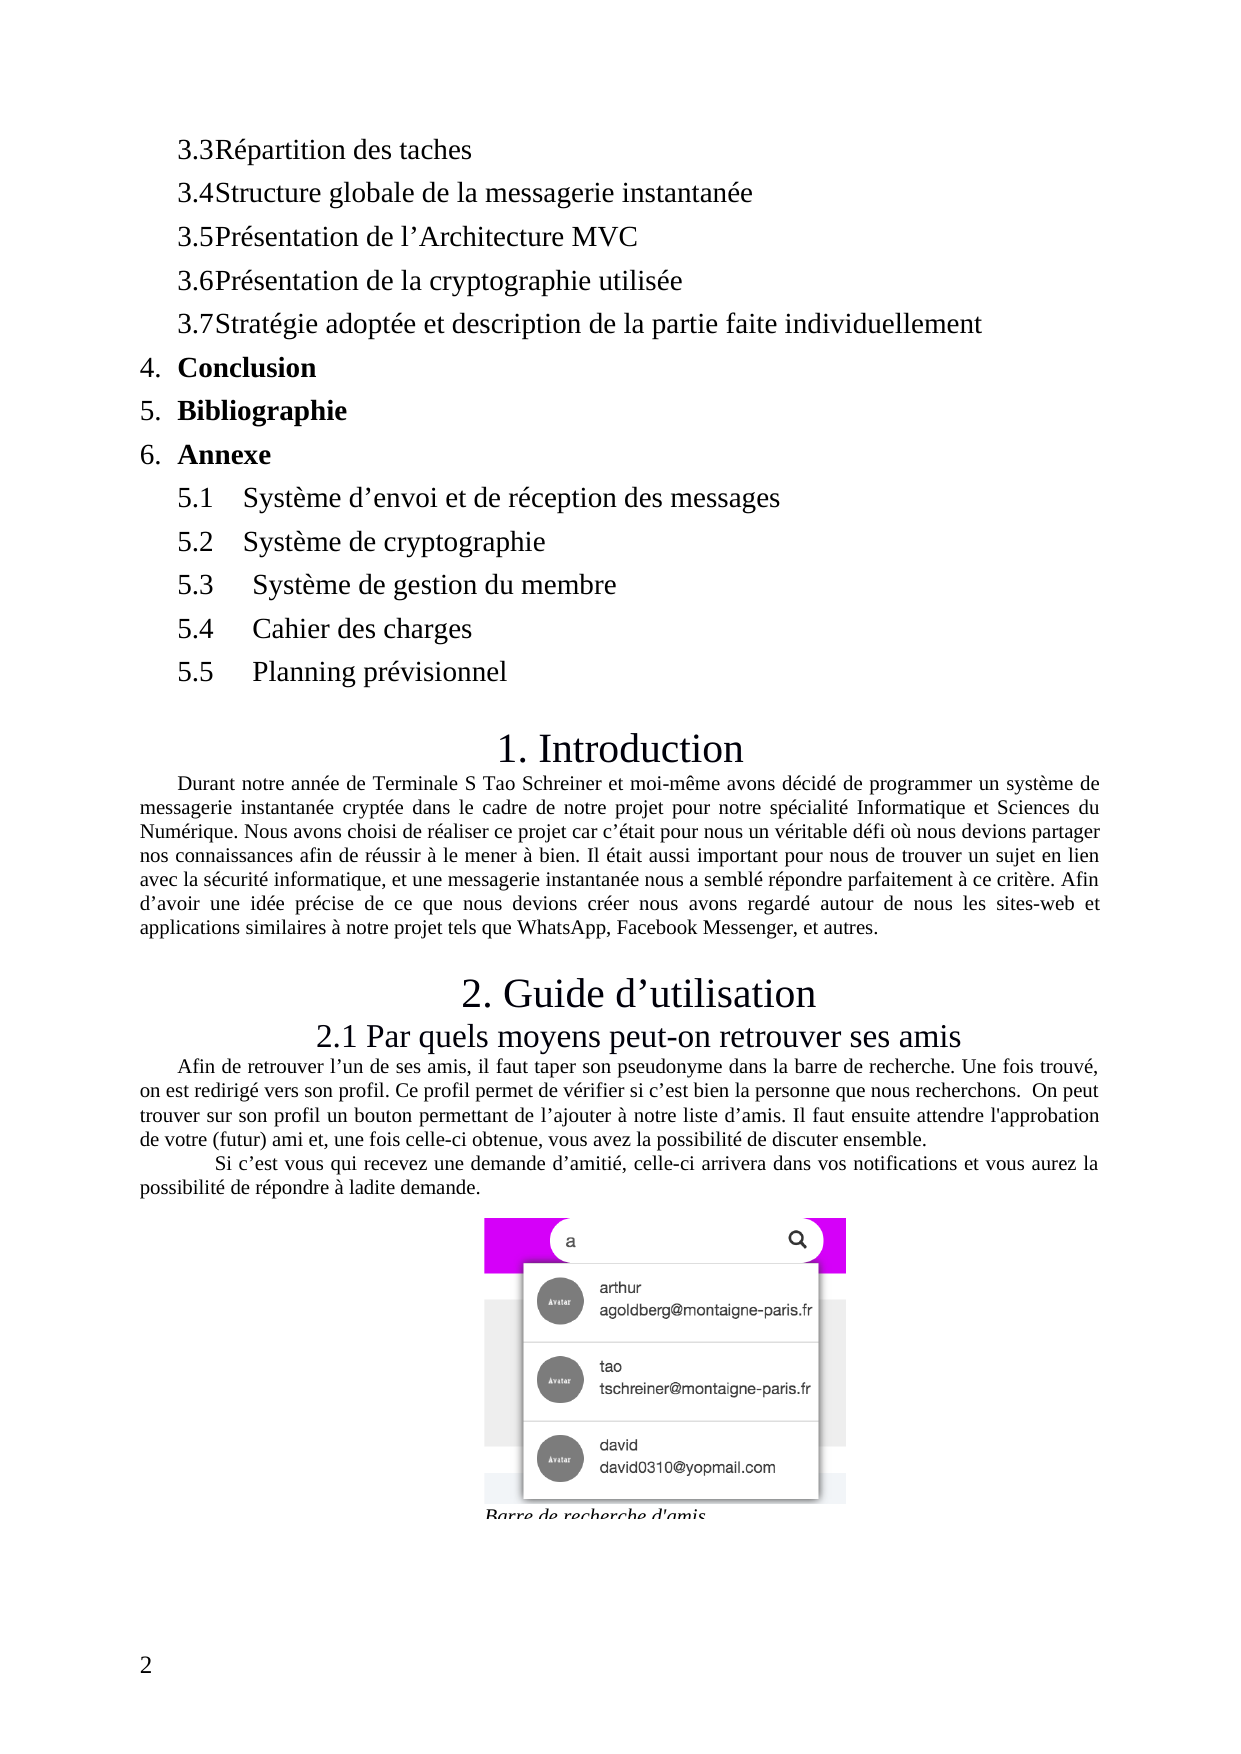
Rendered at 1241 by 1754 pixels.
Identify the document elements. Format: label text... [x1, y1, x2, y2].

text Si c’est vous qui recevez une demande d’amitié, celle-ci arrivera dans vos notifications et vous aurez la possibilité de répondre à ladite demande. [139, 1151, 1101, 1199]
list Annexe [139, 437, 1101, 470]
text 2.1 Par quels moyens peut-on retrouver ses amis [139, 1016, 1101, 1054]
picture [484, 1218, 846, 1504]
list 5.1 Système d’envoi et de réception des messages [177, 480, 1101, 514]
text Durant notre année de Terminale S Tao Schreiner et moi-même avons décidé de programmer un système de messagerie instantanée cryptée dans le cadre de notre projet pour notre spécialité Informatique et Sciences du Numérique. Nous avons choisi de réaliser ce projet car c’était pour nous un véritable défi où nous devions partager nos connaissances afin de réussir à le mener à bien. Il était aussi important pour nous de trouver un sujet en lien avec la sécurité informatique, et une messagerie instantanée nous a semblé répondre parfaitement à ce critère. Afin d’avoir une idée précise de ce que nous devions créer nous avons regardé autour de nous les sites-web et applications similaires à notre projet tels que WhatsApp, Facebook Messenger, et autres. [139, 771, 1101, 939]
list Conclusion [139, 350, 1101, 383]
list Stratégie adoptée et description de la partie faite individuellement [177, 306, 1101, 340]
list Répartition des taches [177, 132, 1101, 166]
list Cahier des charges [177, 611, 1101, 644]
list 5.2 Système de cryptographie [177, 524, 1101, 557]
list Présentation de la cryptographie utilisée [177, 263, 1101, 296]
text Afin de retrouver l’un de ses amis, il faut taper son pseudonyme dans la barre de recherche. Une fois trouvé, on est redirigé vers son profil. Ce profil permet de vérifier si c’est bien la personne que nous recherchons. On peut trouver sur son profil un bouton permettant de l’ajouter à notre liste d’amis. Il faut ensuite attendre l'approbation de votre (futur) ami et, une fois celle-ci obtenue, vous avez la possibilité de discuter ensemble. [139, 1054, 1101, 1151]
list Structure globale de la messagerie instantanée [177, 176, 1101, 209]
text 2. Guide d’utilisation [177, 968, 1101, 1016]
text 1. Introduction [139, 723, 1101, 771]
list Système de gestion du membre [177, 567, 1101, 601]
list Bibliographie [139, 393, 1101, 427]
list Planning prévisionnel [177, 654, 1101, 688]
list Présentation de l’Architecture MVC [177, 219, 1101, 253]
